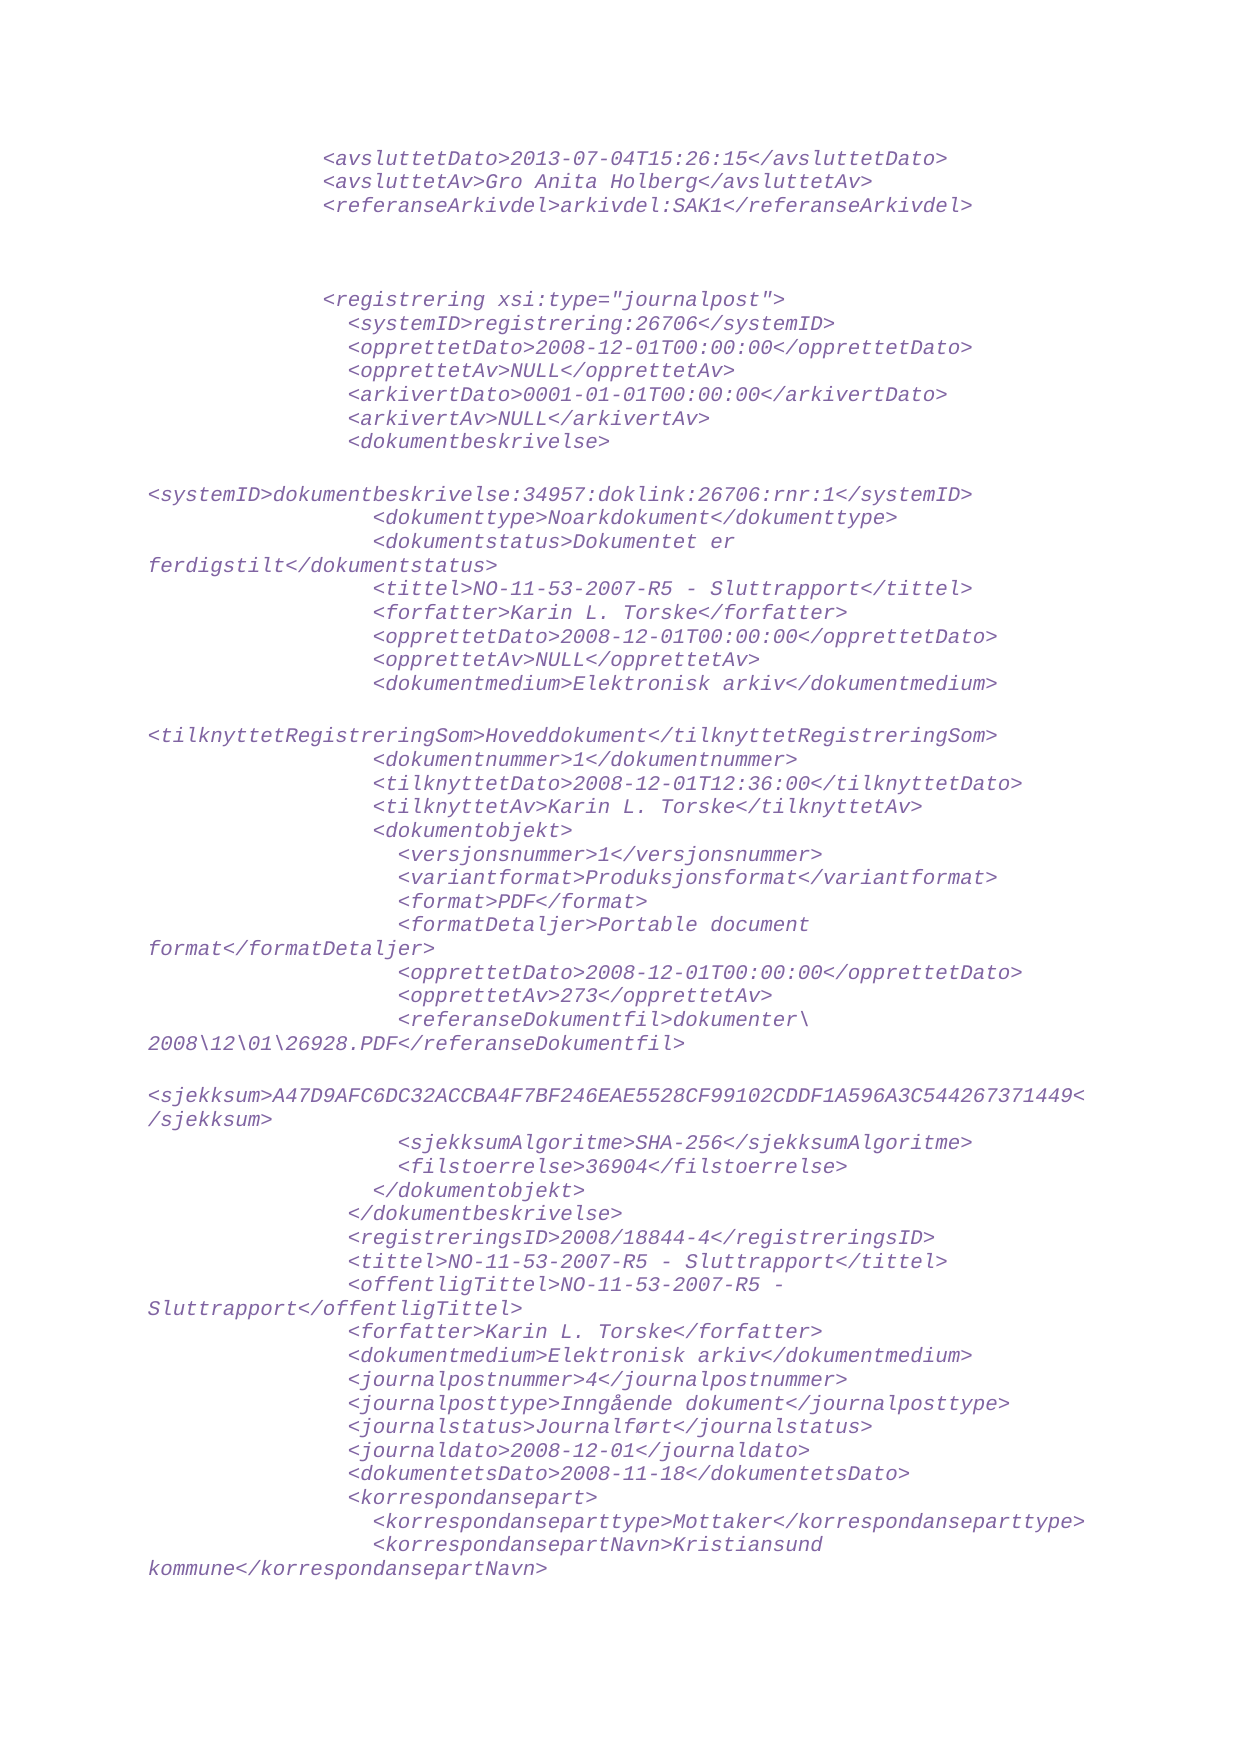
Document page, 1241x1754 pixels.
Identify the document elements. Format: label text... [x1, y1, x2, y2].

text <avsluttetAv>Gro Anita Holberg</avsluttetAv> [148, 171, 1093, 195]
text <format>PDF</format> [148, 891, 1093, 914]
text <journalpostnummer>4</journalpostnummer> [148, 1369, 1093, 1392]
text <dokumentetsDato>2008-11-18</dokumentetsDato> [148, 1463, 1093, 1487]
text <opprettetAv>273</opprettetAv> [148, 985, 1093, 1009]
text <sjekksumAlgoritme>SHA-256</sjekksumAlgoritme> [148, 1132, 1093, 1156]
text <journalposttype>Inngående dokument</journalposttype> [148, 1392, 1093, 1416]
text </dokumentobjekt> [148, 1180, 1093, 1203]
text <tittel>NO-11-53-2007-R5 - Sluttrapport</tittel> [148, 578, 1093, 602]
text <dokumentobjekt> [148, 820, 1093, 843]
text <tittel>NO-11-53-2007-R5 - Sluttrapport</tittel> [148, 1251, 1093, 1274]
text <tilknyttetRegistreringSom>Hoveddokument</tilknyttetRegistreringSom> [148, 697, 1093, 749]
text <dokumentmedium>Elektronisk arkiv</dokumentmedium> [148, 673, 1093, 697]
text <opprettetAv>NULL</opprettetAv> [148, 360, 1093, 384]
text <variantformat>Produksjonsformat</variantformat> [148, 867, 1093, 891]
text <korrespondansepartNavn>Kristiansund kommune</korrespondansepartNavn> [148, 1534, 1093, 1582]
text <dokumentmedium>Elektronisk arkiv</dokumentmedium> [148, 1345, 1093, 1369]
text <avsluttetDato>2013-07-04T15:26:15</avsluttetDato> [148, 148, 1093, 171]
text <forfatter>Karin L. Torske</forfatter> [148, 1322, 1093, 1345]
text <korrespondanseparttype>Mottaker</korrespondanseparttype> [148, 1511, 1093, 1534]
text <referanseArkivdel>arkivdel:SAK1</referanseArkivdel> [148, 195, 1093, 218]
text <offentligTittel>NO-11-53-2007-R5 - Sluttrapport</offentligTittel> [148, 1274, 1093, 1322]
text <dokumentnummer>1</dokumentnummer> [148, 749, 1093, 773]
text <dokumenttype>Noarkdokument</dokumenttype> [148, 507, 1093, 531]
text <opprettetDato>2008-12-01T00:00:00</opprettetDato> [148, 337, 1093, 360]
text <opprettetDato>2008-12-01T00:00:00</opprettetDato> [148, 962, 1093, 985]
text <arkivertAv>NULL</arkivertAv> [148, 408, 1093, 431]
text <systemID>dokumentbeskrivelse:34957:doklink:26706:rnr:1</systemID> [148, 455, 1093, 507]
text <opprettetAv>NULL</opprettetAv> [148, 649, 1093, 673]
text <opprettetDato>2008-12-01T00:00:00</opprettetDato> [148, 626, 1093, 649]
text <formatDetaljer>Portable document format</formatDetaljer> [148, 914, 1093, 962]
text <arkivertDato>0001-01-01T00:00:00</arkivertDato> [148, 384, 1093, 408]
text <korrespondansepart> [148, 1487, 1093, 1511]
text <forfatter>Karin L. Torske</forfatter> [148, 602, 1093, 626]
text <systemID>registrering:26706</systemID> [148, 313, 1093, 337]
text <registrering xsi:type="journalpost"> [148, 289, 1093, 313]
text <dokumentstatus>Dokumentet er ferdigstilt</dokumentstatus> [148, 531, 1093, 578]
text <dokumentbeskrivelse> [148, 431, 1093, 455]
text <referanseDokumentfil>dokumenter\2008\12\01\26928.PDF</referanseDokumentfil> [148, 1009, 1093, 1056]
text <filstoerrelse>36904</filstoerrelse> [148, 1156, 1093, 1180]
text <tilknyttetAv>Karin L. Torske</tilknyttetAv> [148, 796, 1093, 820]
text <tilknyttetDato>2008-12-01T12:36:00</tilknyttetDato> [148, 773, 1093, 796]
text <journalstatus>Journalført</journalstatus> [148, 1416, 1093, 1440]
text <sjekksum>A47D9AFC6DC32ACCBA4F7BF246EAE5528CF99102CDDF1A596A3C544267371449</sjekksum> [148, 1056, 1093, 1132]
text <journaldato>2008-12-01</journaldato> [148, 1440, 1093, 1463]
text <versjonsnummer>1</versjonsnummer> [148, 843, 1093, 867]
text <registreringsID>2008/18844-4</registreringsID> [148, 1227, 1093, 1251]
text </dokumentbeskrivelse> [148, 1203, 1093, 1227]
